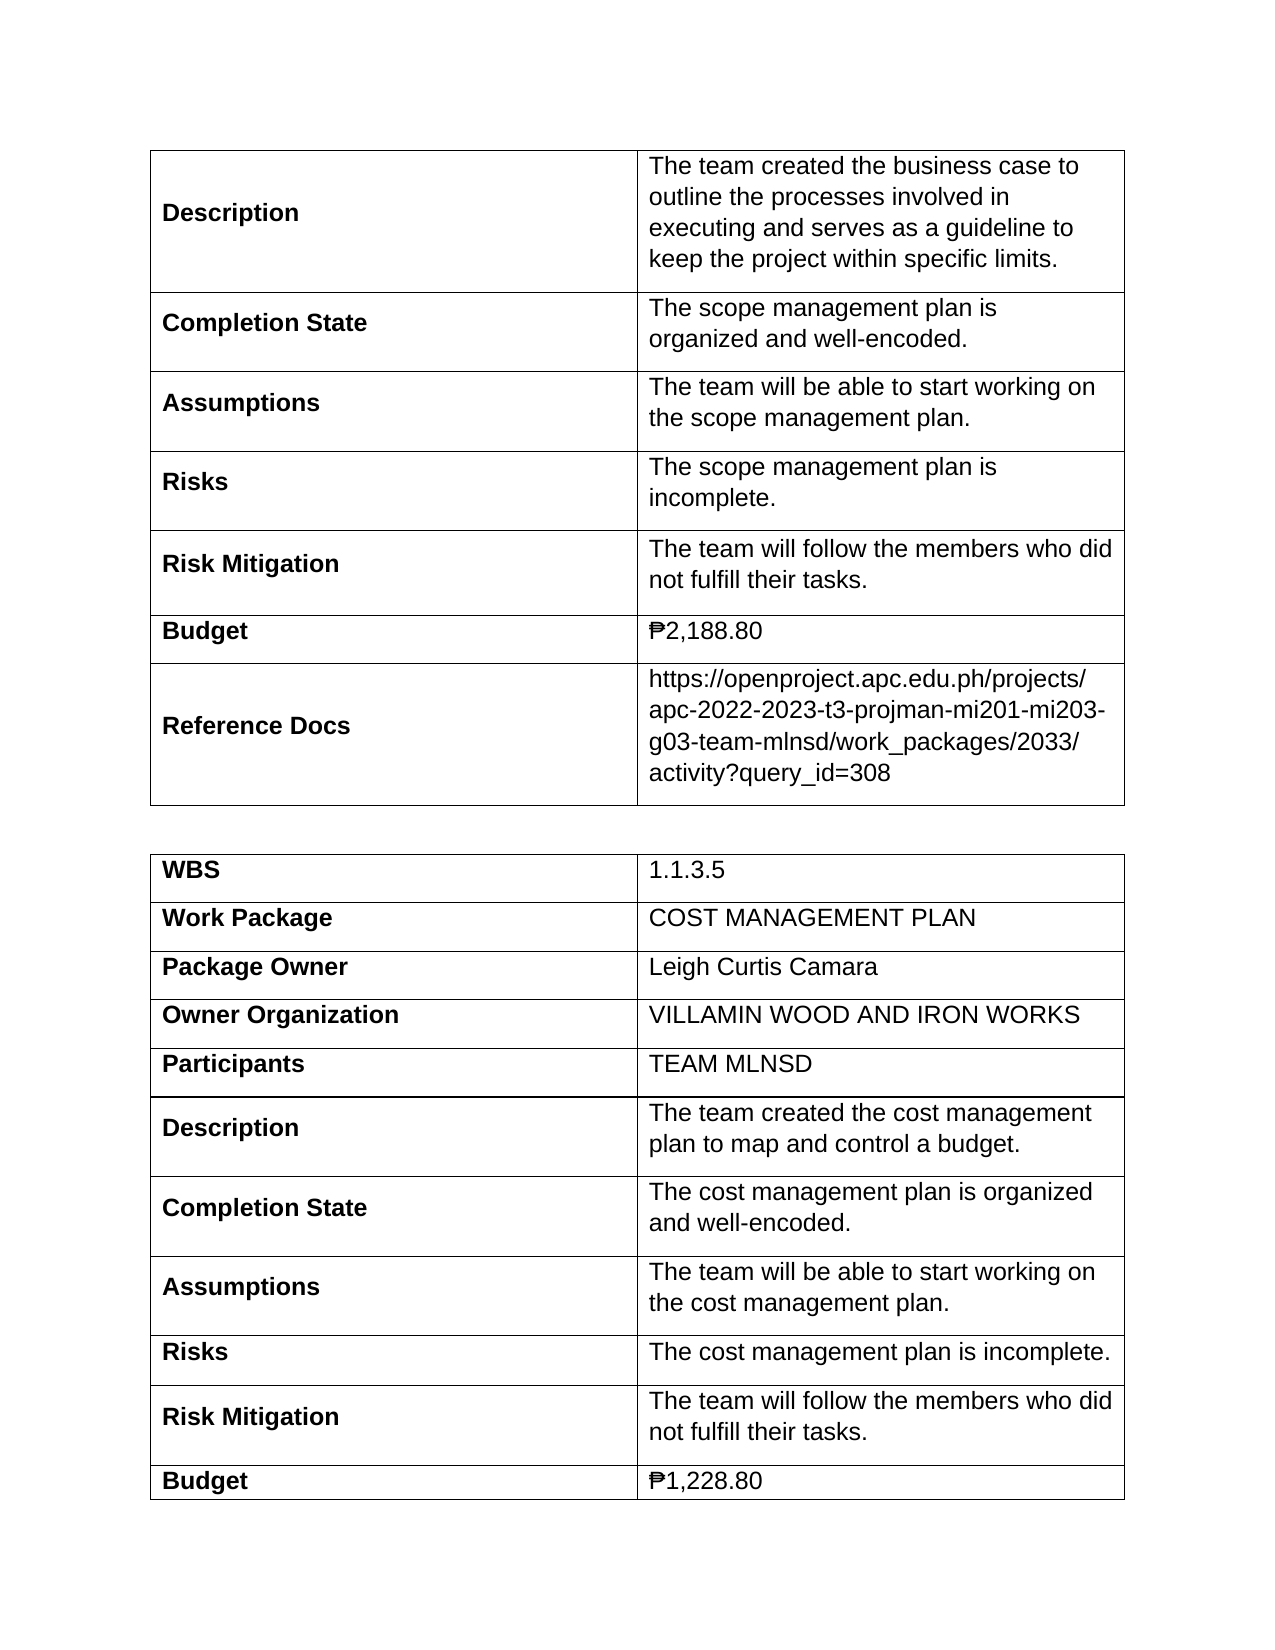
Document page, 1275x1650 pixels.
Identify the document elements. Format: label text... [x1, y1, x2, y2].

table_cell https://openproject.apc.edu.ph/projects/apc-2022-2023-t3-projman-mi201-mi203-g03-team-mlnsd/work_packages/2033/activity?query_id=308 [638, 664, 1124, 805]
table_header WBS [151, 855, 637, 902]
table_cell The scope management plan is organized and well-encoded. [638, 293, 1124, 371]
table_cell The team will follow the members who did not fulfill their tasks. [638, 1386, 1124, 1465]
table_cell Risk Mitigation [151, 1386, 637, 1465]
table_cell Risk Mitigation [151, 531, 637, 615]
table_cell Risks [151, 452, 637, 530]
table_cell Owner Organization [151, 1000, 637, 1048]
table_cell Completion State [151, 293, 637, 371]
table_cell The team created the business case to outline the processes involved in executing and serves as a guideline to keep the project within specific limits. [638, 151, 1124, 292]
table_cell Assumptions [151, 372, 637, 451]
table_cell The cost management plan is incomplete. [638, 1336, 1124, 1385]
table_cell Package Owner [151, 952, 637, 999]
table_cell The team will be able to start working on the cost management plan. [638, 1257, 1124, 1335]
table_cell The team will be able to start working on the scope management plan. [638, 372, 1124, 451]
table_cell Completion State [151, 1177, 637, 1256]
table_cell Work Package [151, 903, 637, 951]
table_cell COST MANAGEMENT PLAN [638, 903, 1124, 951]
table_cell ₱1,228.80 [638, 1466, 1124, 1499]
table_cell The team will follow the members who did not fulfill their tasks. [638, 531, 1124, 615]
table_cell Risks [151, 1336, 637, 1385]
table_cell Description [151, 151, 637, 292]
table_cell Budget [151, 1466, 637, 1499]
table_cell The team created the cost management plan to map and control a budget. [638, 1098, 1124, 1176]
table_cell Assumptions [151, 1257, 637, 1335]
table_cell VILLAMIN WOOD AND IRON WORKS [638, 1000, 1124, 1048]
table_cell The cost management plan is organized and well-encoded. [638, 1177, 1124, 1256]
table_header 1.1.3.5 [638, 855, 1124, 902]
table_cell TEAM MLNSD [638, 1049, 1124, 1096]
table_cell The scope management plan is incomplete. [638, 452, 1124, 530]
table_cell ₱2,188.80 [638, 616, 1124, 663]
table_cell Reference Docs [151, 664, 637, 805]
table_cell Participants [151, 1049, 637, 1096]
table_cell Description [151, 1098, 637, 1176]
table_cell Budget [151, 616, 637, 663]
table_cell Leigh Curtis Camara [638, 952, 1124, 999]
